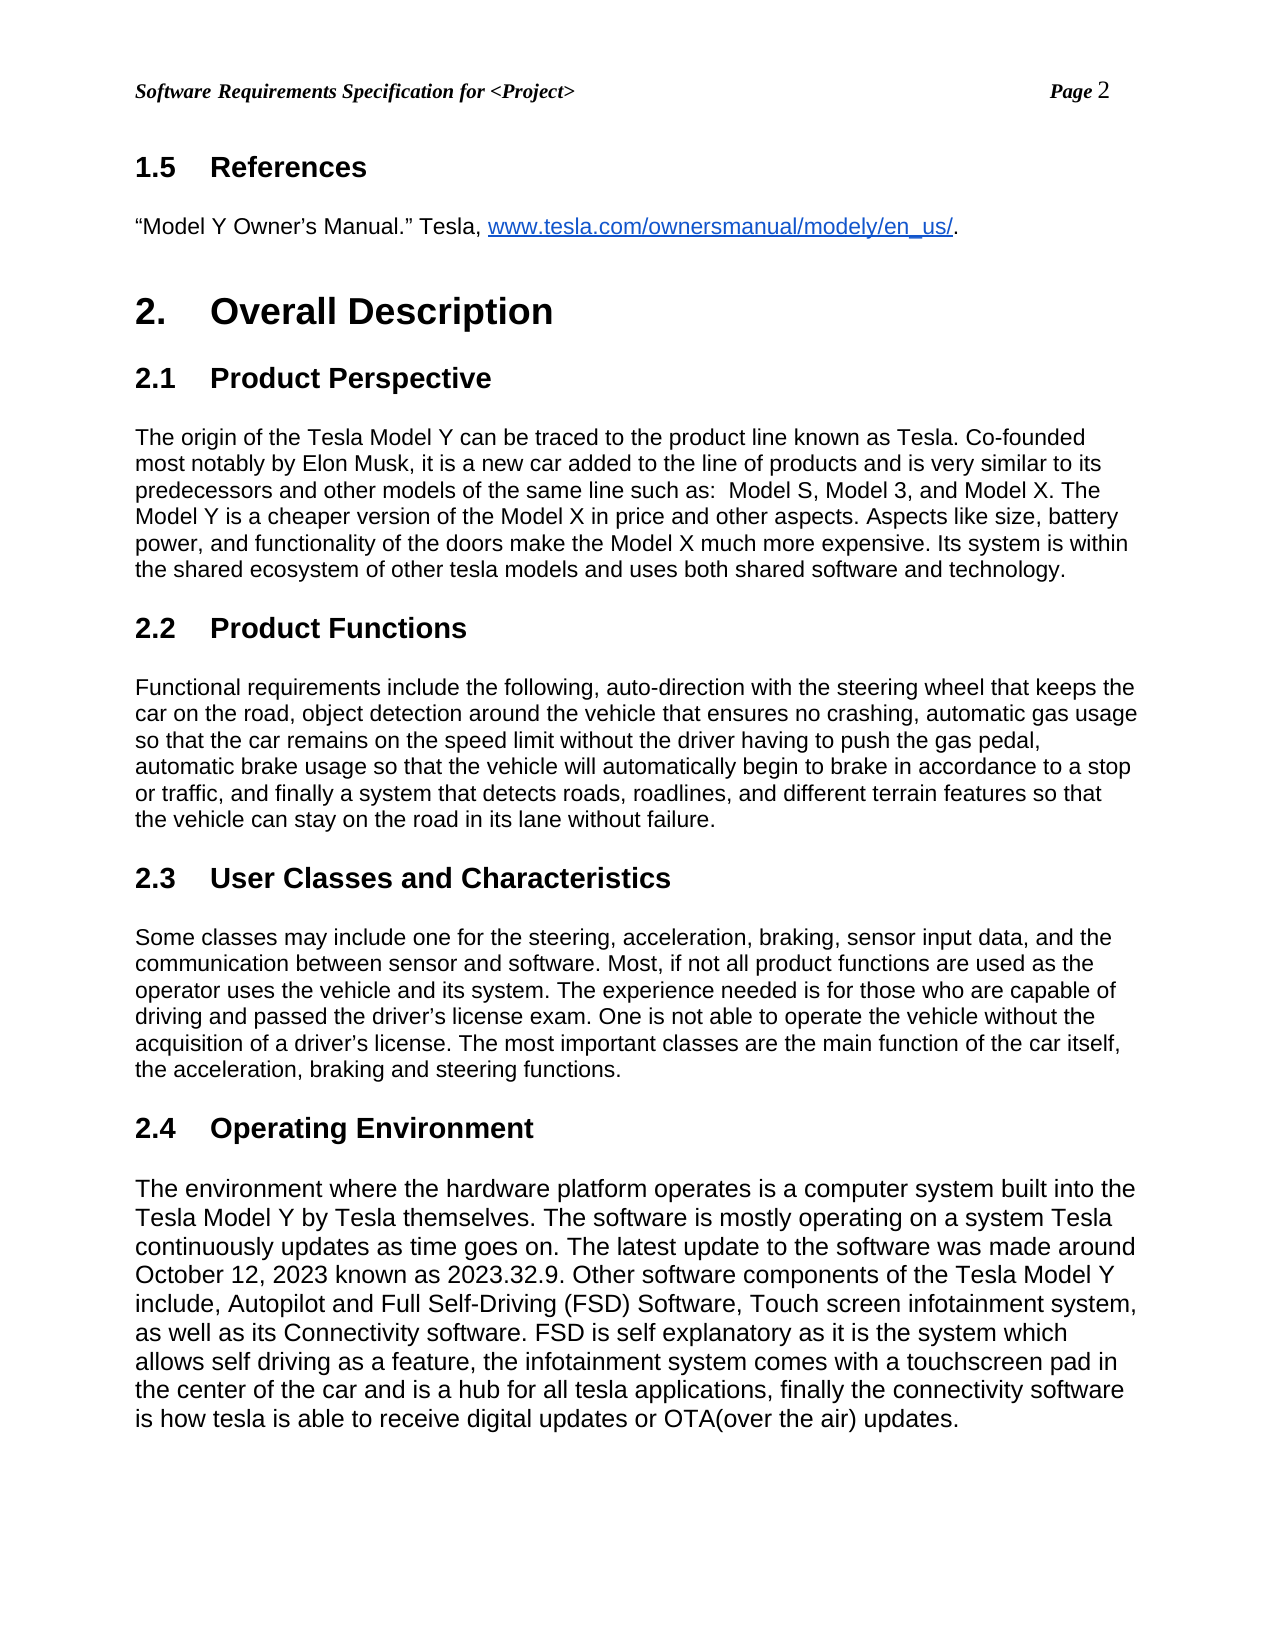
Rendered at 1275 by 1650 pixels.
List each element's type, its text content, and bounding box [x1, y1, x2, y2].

text “Model Y Owner’s Manual.” Tesla, www.tesla.com/ownersmanual/modely/en_us/. [135, 213, 1140, 239]
subtitle Product Functions [135, 611, 1140, 645]
subtitle Overall Description [135, 289, 1140, 332]
subtitle User Classes and Characteristics [135, 861, 1140, 895]
subtitle References [135, 150, 1140, 183]
text The environment where the hardware platform operates is a computer system built into the Tesla Model Y by Tesla themselves. The software is mostly operating on a system Tesla continuously updates as time goes on. The latest update to the software was made around October 12, 2023 known as 2023.32.9. Other software components of the Tesla Model Y include, Autopilot and Full Self-Driving (FSD) Software, Touch screen infotainment system, as well as its Connectivity software. FSD is self explanatory as it is the system which allows self driving as a feature, the infotainment system comes with a touchscreen pad in the center of the car and is a hub for all tesla applications, finally the connectivity software is how tesla is able to receive digital updates or OTA(over the air) updates. [135, 1174, 1140, 1433]
subtitle Product Perspective [135, 361, 1140, 395]
text The origin of the Tesla Model Y can be traced to the product line known as Tesla. Co-founded most notably by Elon Musk, it is a new car added to the line of products and is very similar to its predecessors and other models of the same line such as: Model S, Model 3, and Model X. The Model Y is a cheaper version of the Model X in price and other aspects. Aspects like size, battery power, and functionality of the doors make the Model X much more expensive. Its system is within the shared ecosystem of other tesla models and uses both shared software and technology. [135, 424, 1140, 582]
text Functional requirements include the following, auto-direction with the steering wheel that keeps the car on the road, object detection around the vehicle that ensures no crashing, automatic gas usage so that the car remains on the speed limit without the driver having to push the gas pedal, automatic brake usage so that the vehicle will automatically begin to brake in accordance to a stop or traffic, and finally a system that detects roads, roadlines, and different terrain features so that the vehicle can stay on the road in its lane without failure. [135, 674, 1140, 832]
subtitle Operating Environment [135, 1111, 1140, 1145]
text Some classes may include one for the steering, acceleration, braking, sensor input data, and the communication between sensor and software. Most, if not all product functions are used as the operator uses the vehicle and its system. The experience needed is for those who are capable of driving and passed the driver’s license exam. One is not able to operate the vehicle without the acquisition of a driver’s license. The most important classes are the main function of the car itself, the acceleration, braking and steering functions. [135, 924, 1140, 1082]
